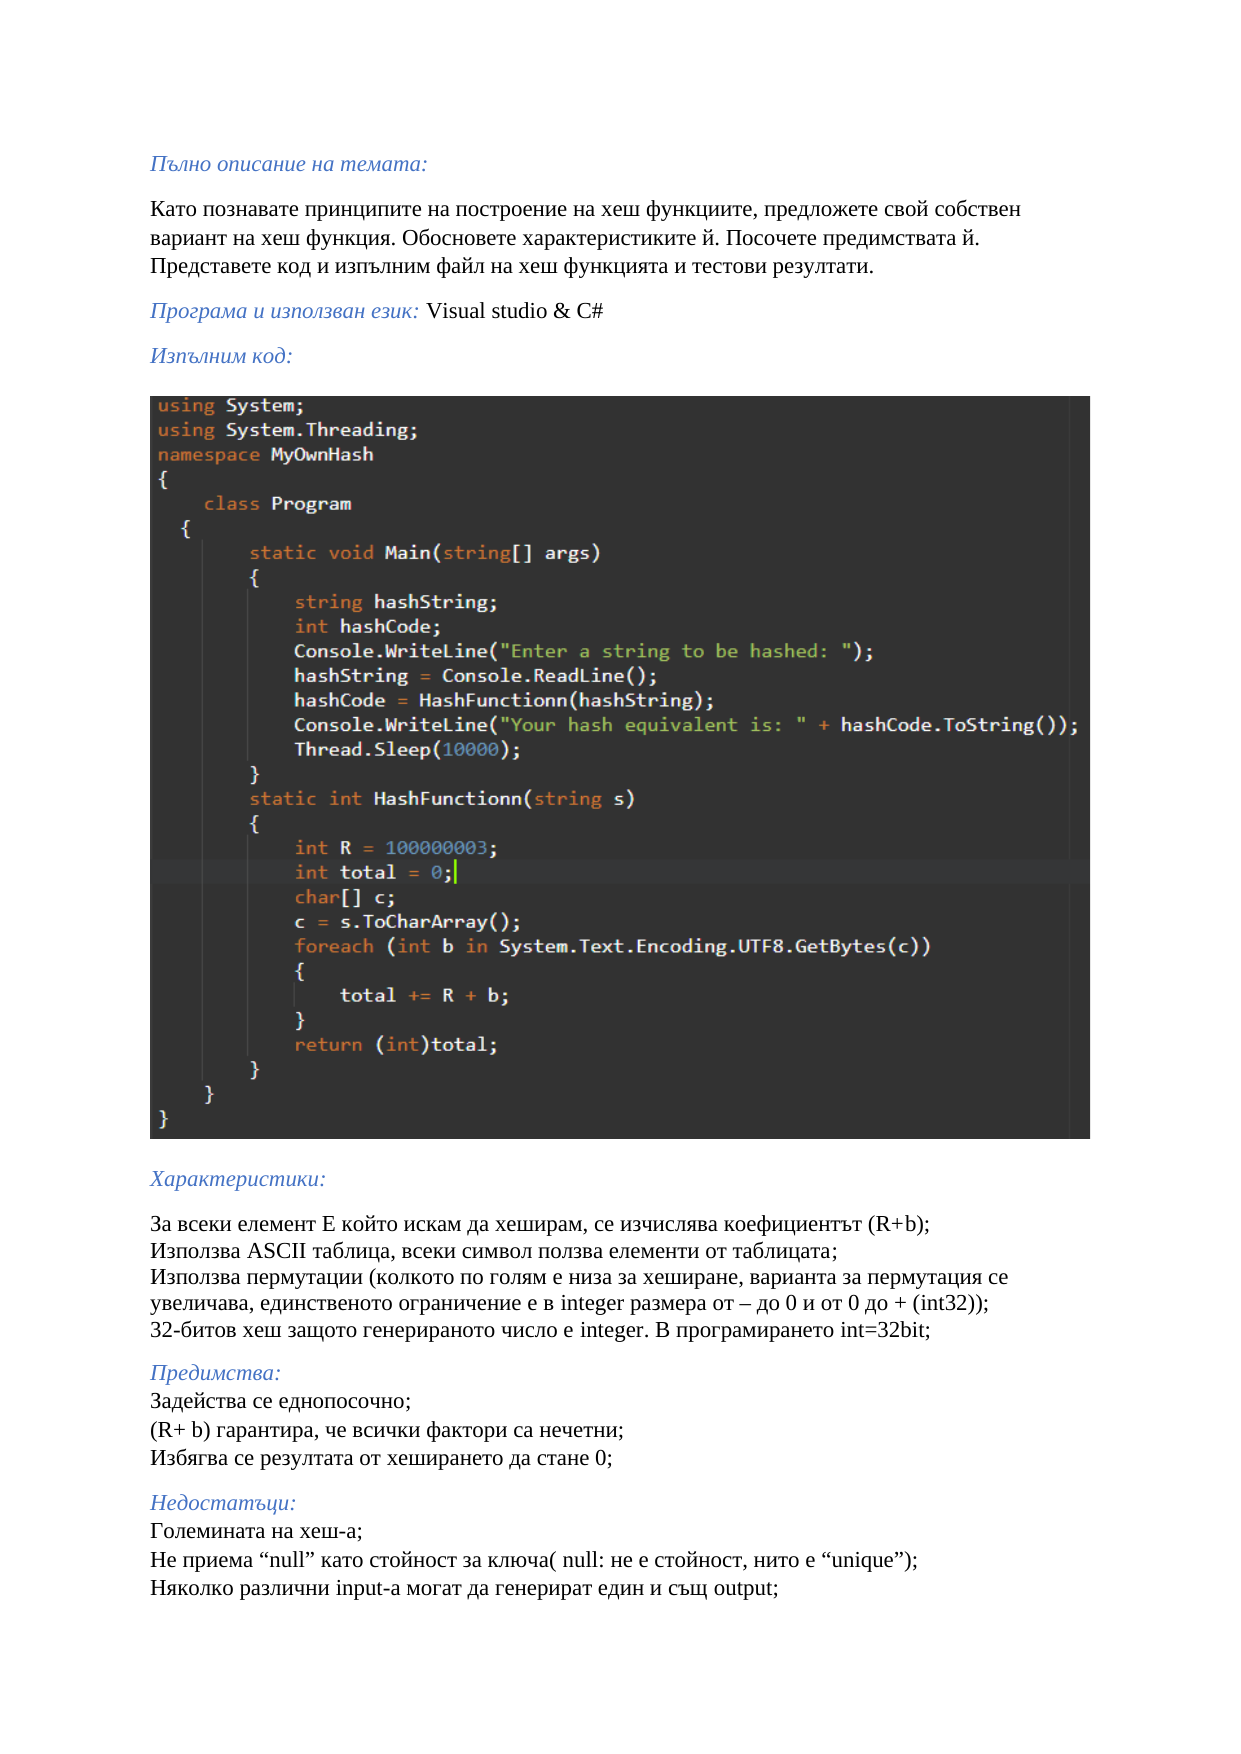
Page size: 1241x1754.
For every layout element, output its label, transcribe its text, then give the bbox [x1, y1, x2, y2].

picture [150, 396, 1091, 1139]
text Недостатъци: Големината на хеш-а; Не приема “null” като стойност за ключа( null: не е стойност, нито е “unique”); Няколко различни input-а могат да генерират един и същ output; [150, 1489, 1090, 1601]
text За всеки елемент E който искам да хеширам, се изчислява коефициентът (R+b); Използва ASCII таблица, всеки символ ползва елементи от таблицата; Използва пермутации (колкото по голям е низа за хеширане, варианта за пермутация се увеличава, единственото ограничение е в integer размера от – до 0 и от 0 до + (int32)); 32-битов хеш защото генерираното число е integer. В програмирането int=32bit; [150, 1210, 1090, 1342]
text Програма и използван език: Visual studio & C# [150, 297, 1090, 323]
text Предимства: Задейства се еднопосочно; (R+ b) гарантира, че всички фактори са нечетни; Избягва се резултата от хеширането да стане 0; [150, 1359, 1090, 1470]
text Пълно описание на темата: [150, 150, 1090, 176]
text Характеристики: [150, 1165, 1090, 1192]
text Изпълним код: [150, 342, 1090, 396]
text Като познавате принципите на построение на хеш функциите, предложете свой собствен вариант на хеш функция. Обосновете характеристиките й. Посочете предимствата й. Представете код и изпълним файл на хеш функцията и тестови резултати. [150, 195, 1090, 278]
